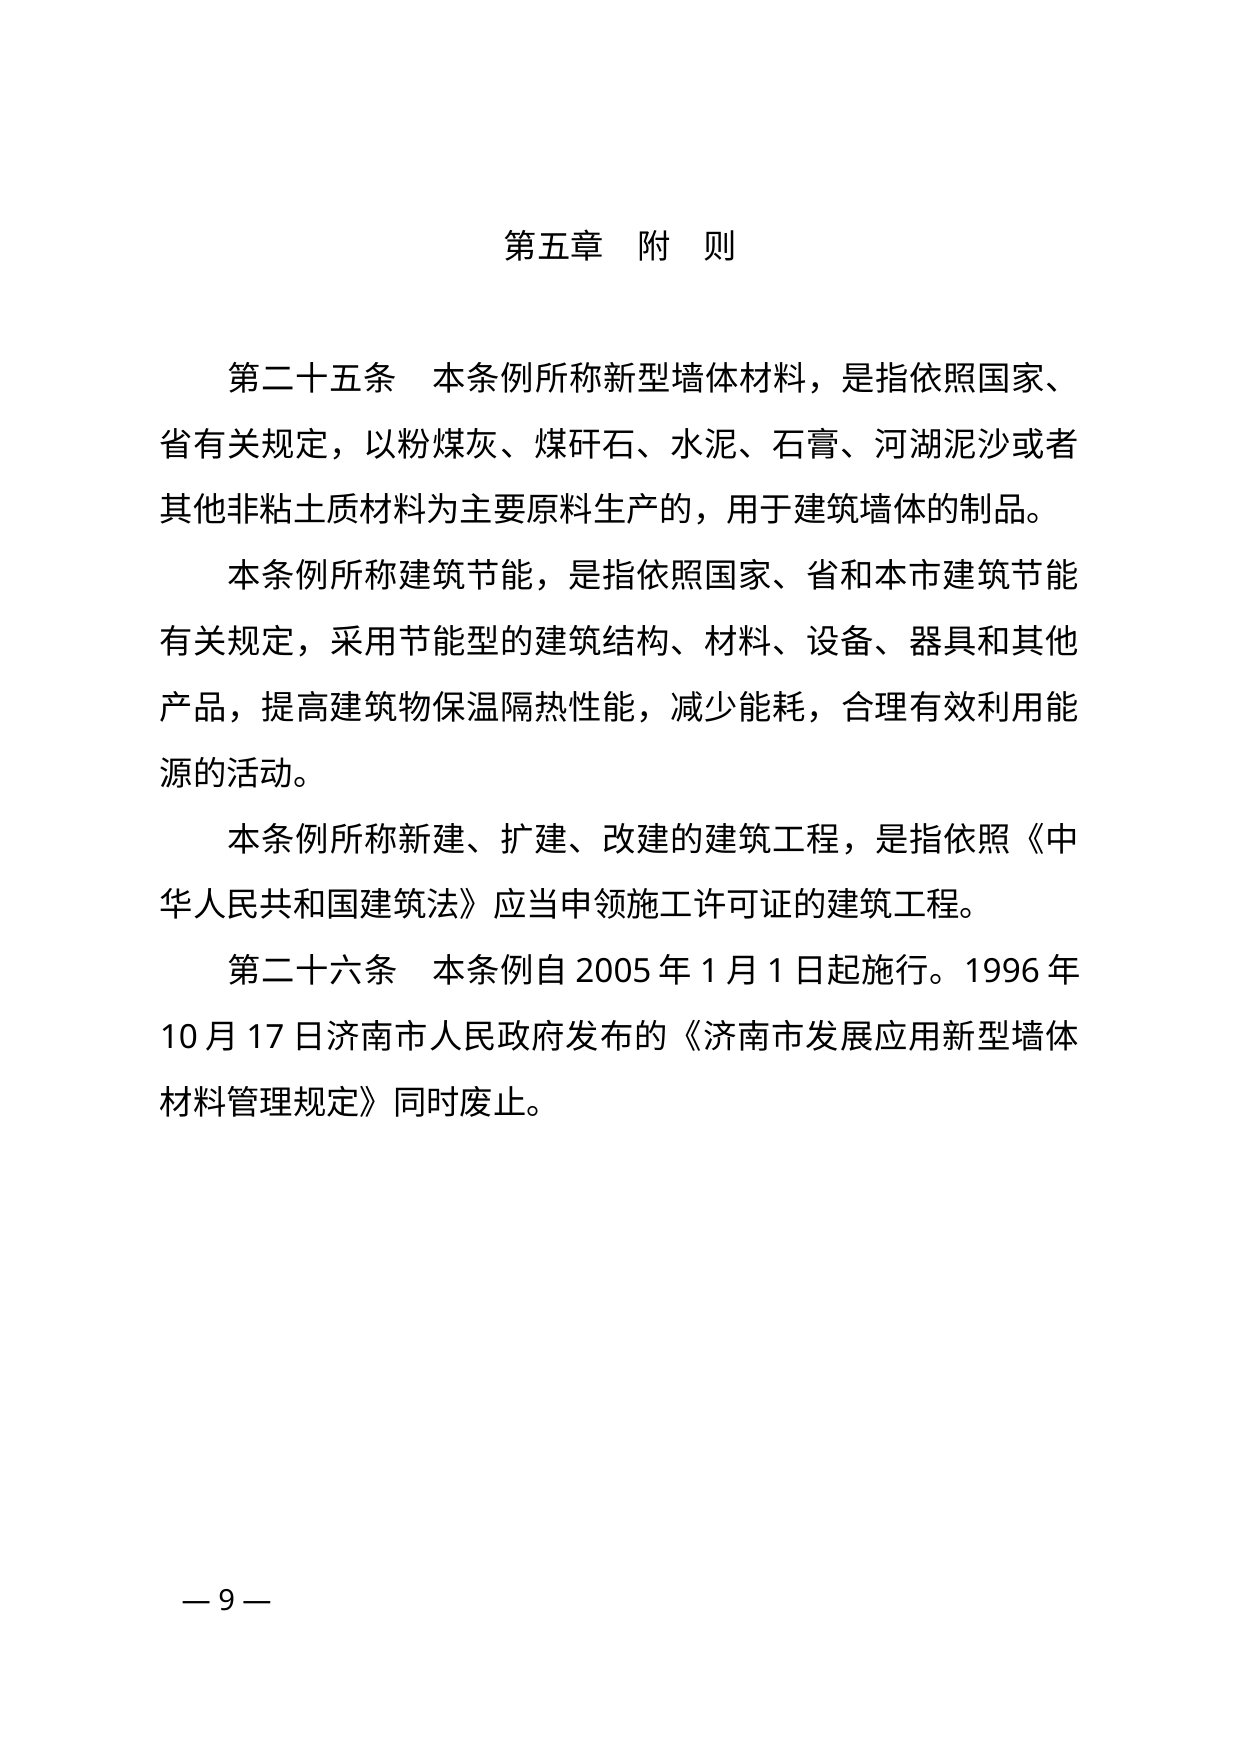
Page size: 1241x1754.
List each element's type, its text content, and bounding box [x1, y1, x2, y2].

text 第二十五条 本条例所称新型墙体材料，是指依照国家、省有关规定，以粉煤灰、煤矸石、水泥、石膏、河湖泥沙或者其他非粘土质材料为主要原料生产的，用于建筑墙体的制品。 [159, 343, 1081, 540]
text 本条例所称新建、扩建、改建的建筑工程，是指依照《中华人民共和国建筑法》应当申领施工许可证的建筑工程。 [159, 803, 1081, 935]
text 本条例所称建筑节能，是指依照国家、省和本市建筑节能有关规定，采用节能型的建筑结构、材料、设备、器具和其他产品，提高建筑物保温隔热性能，减少能耗，合理有效利用能源的活动。 [159, 540, 1081, 803]
text 第五章 附 则 [159, 211, 1081, 277]
text 第二十六条 本条例自2005年1月1日起施行。1996年10月17日济南市人民政府发布的《济南市发展应用新型墙体材料管理规定》同时废止。 [159, 935, 1081, 1133]
